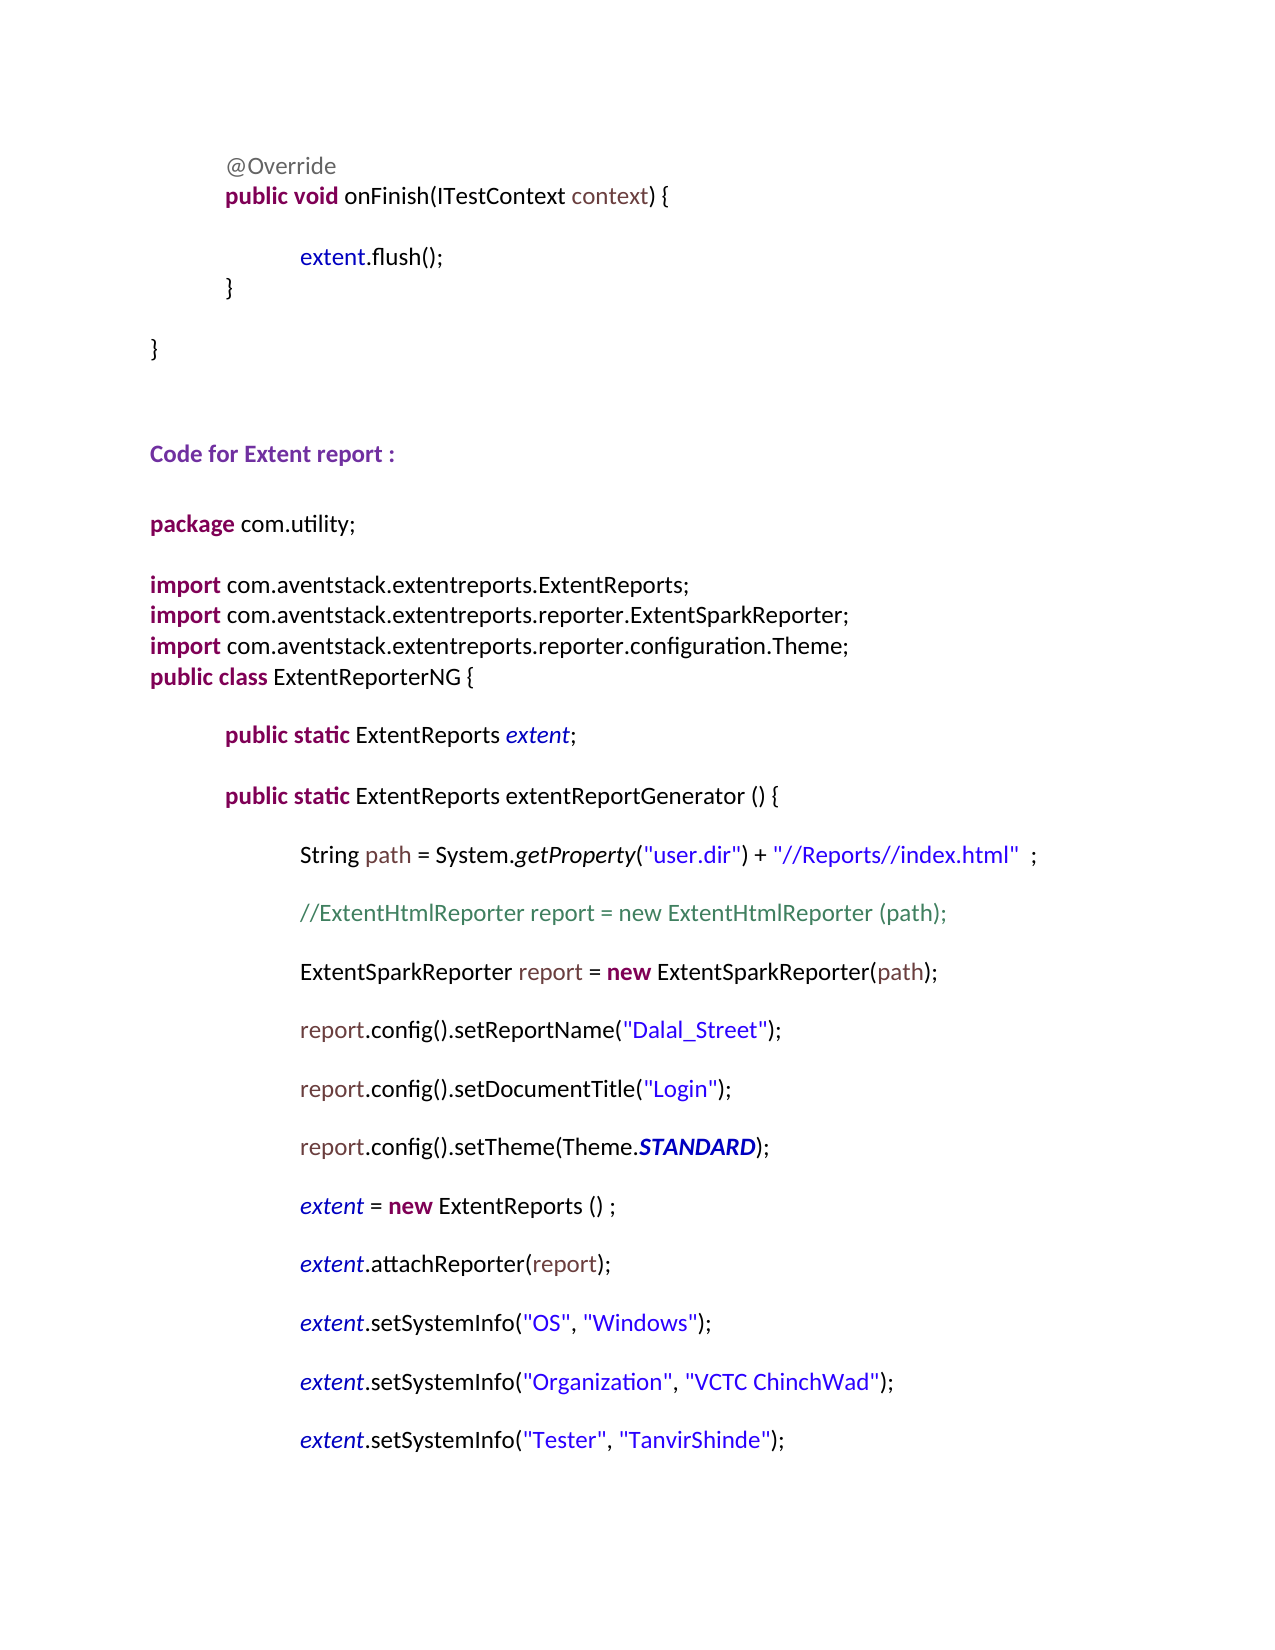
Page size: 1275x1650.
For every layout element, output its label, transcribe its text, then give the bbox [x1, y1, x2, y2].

text import com.aventstack.extentreports.ExtentReports; [150, 569, 1209, 600]
text report.config().setTheme(Theme.STANDARD); [150, 1132, 1209, 1162]
text } [150, 333, 1209, 364]
text extent.setSystemInfo("Tester", "TanvirShinde"); [150, 1424, 1209, 1455]
text ExtentSparkReporter report = new ExtentSparkReporter(path); [150, 956, 1209, 986]
text extent.setSystemInfo("OS", "Windows"); [150, 1307, 1209, 1338]
text extent.attachReporter(report); [150, 1249, 1209, 1279]
text extent.flush(); [150, 242, 1209, 272]
text public class ExtentReporterNG { [150, 661, 1209, 691]
text public void onFinish(ITestContext context) { [150, 181, 1209, 211]
text import com.aventstack.extentreports.reporter.configuration.Theme; [150, 630, 1209, 661]
text public static ExtentReports extentReportGenerator () { [150, 780, 1209, 811]
text @Override [150, 150, 1209, 181]
text package com.utility; [150, 508, 1209, 539]
text } [150, 272, 1209, 303]
text String path = System.getProperty("user.dir") + "//Reports//index.html" ; [150, 839, 1209, 869]
text extent.setSystemInfo("Organization", "VCTC ChinchWad"); [150, 1366, 1209, 1396]
text report.config().setDocumentTitle("Login"); [150, 1073, 1209, 1103]
text report.config().setReportName("Dalal_Street"); [150, 1014, 1209, 1045]
text //ExtentHtmlReporter report = new ExtentHtmlReporter (path); [150, 897, 1209, 928]
text public static ExtentReports extent; [150, 719, 1209, 750]
text import com.aventstack.extentreports.reporter.ExtentSparkReporter; [150, 600, 1209, 630]
text Code for Extent report : [150, 438, 1209, 469]
text extent = new ExtentReports () ; [150, 1190, 1209, 1221]
